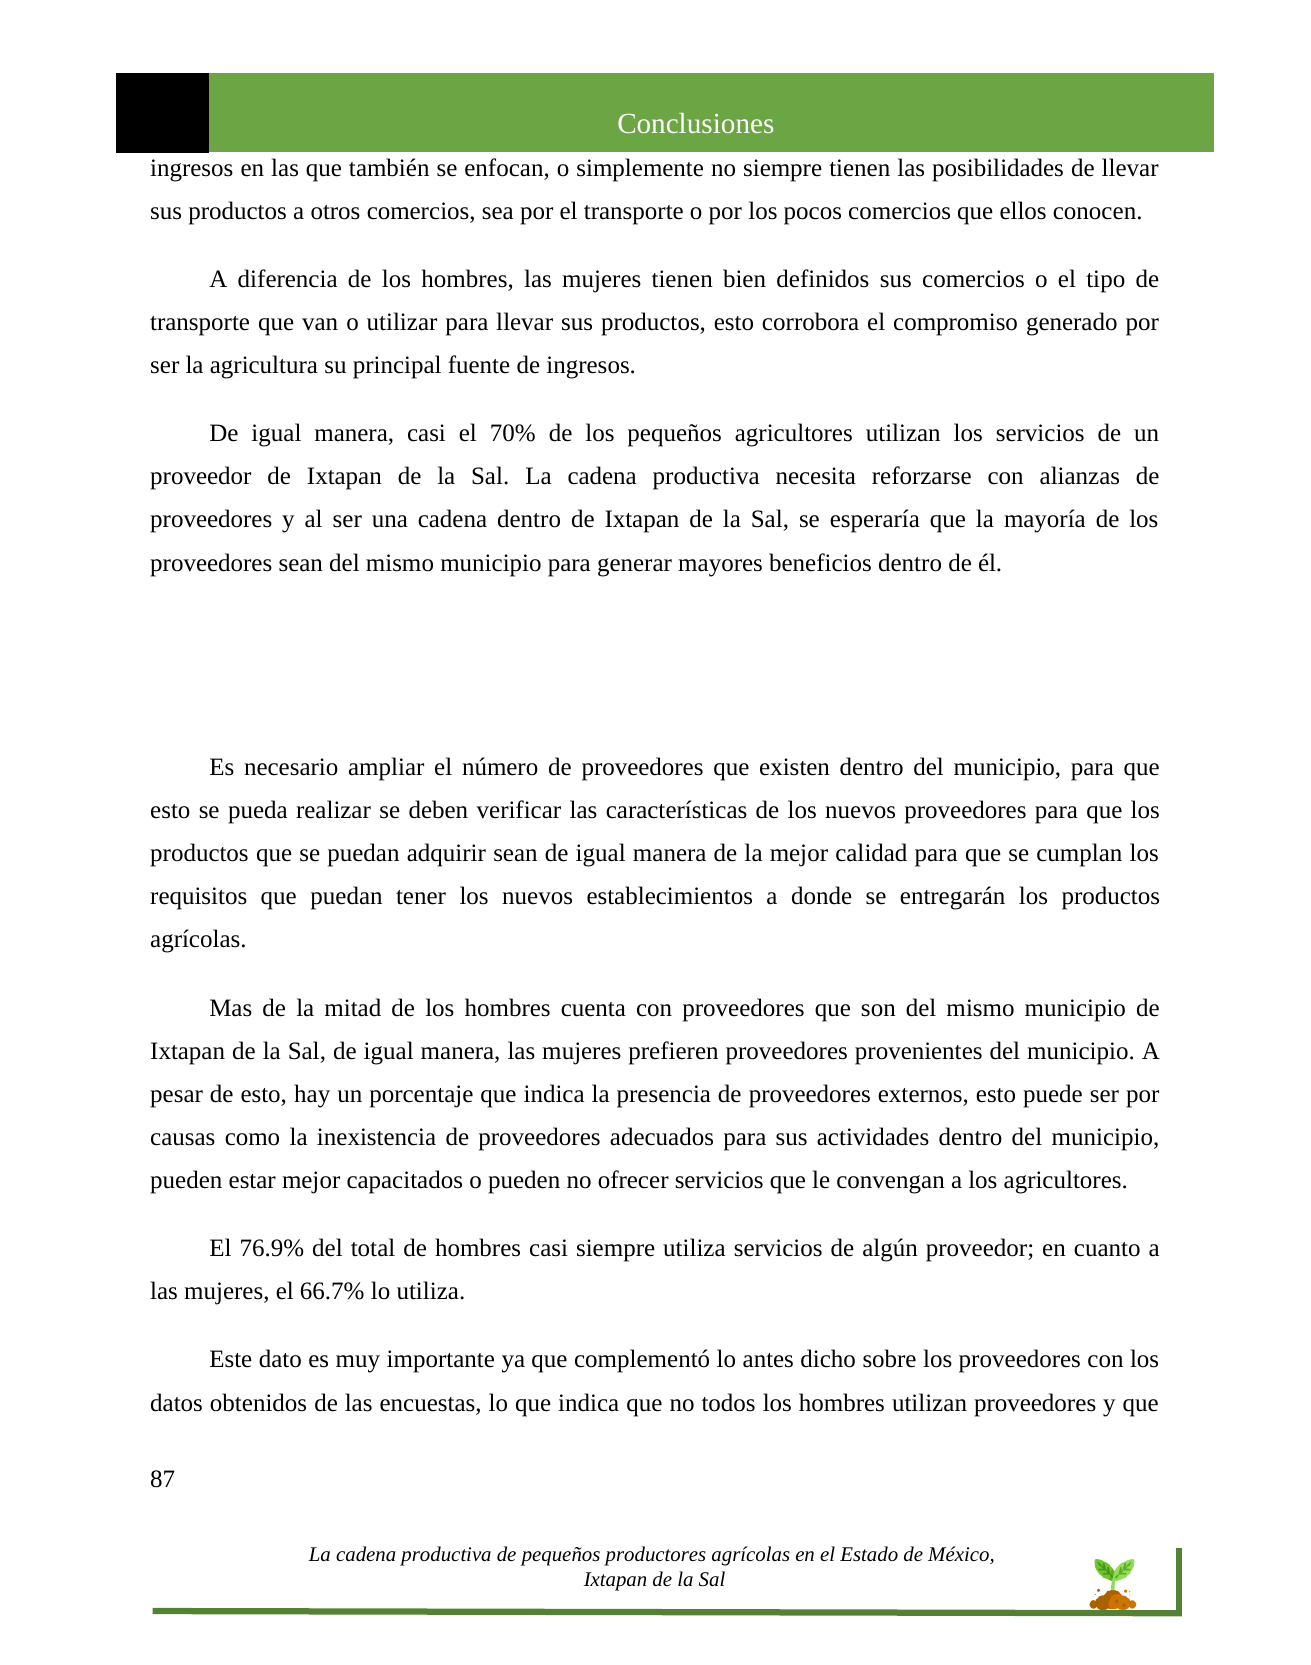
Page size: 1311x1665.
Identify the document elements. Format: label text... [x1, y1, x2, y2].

text A diferencia de los hombres, las mujeres tienen bien definidos sus comercios o el tipo de transporte que van o utilizar para llevar sus productos, esto corrobora el compromiso generado por ser la agricultura su principal fuente de ingresos. [150, 264, 1161, 379]
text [150, 1344, 1161, 1416]
text De igual manera, casi el 70% de los pequeños agricultores utilizan los servicios de un proveedor de Ixtapan de la Sal. La cadena productiva necesita reforzarse con alianzas de proveedores y al ser una cadena dentro de Ixtapan de la Sal, se esperaría que la mayoría de los proveedores sean del mismo municipio para generar mayores beneficios dentro de él. [150, 418, 1161, 576]
text Mas de la mitad de los hombres cuenta con proveedores que son del mismo municipio de Ixtapan de la Sal, de igual manera, las mujeres prefieren proveedores provenientes del municipio. A pesar de esto, hay un porcentaje que indica la presencia de proveedores externos, esto puede ser por causas como la inexistencia de proveedores adecuados para sus actividades dentro del municipio, pueden estar mejor capacitados o pueden no ofrecer servicios que le convengan a los agricultores. [150, 993, 1161, 1194]
text El 76.9% del total de hombres casi siempre utiliza servicios de algún proveedor; en cuanto a las mujeres, el 66.7% lo utiliza. [150, 1233, 1161, 1305]
text Es necesario ampliar el número de proveedores que existen dentro del municipio, para que esto se pueda realizar se deben verificar las características de los nuevos proveedores para que los productos que se puedan adquirir sean de igual manera de la mejor calidad para que se cumplan los requisitos que puedan tener los nuevos establecimientos a donde se entregarán los productos agrícolas. [150, 752, 1161, 953]
picture [1087, 1559, 1138, 1610]
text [150, 153, 1161, 224]
